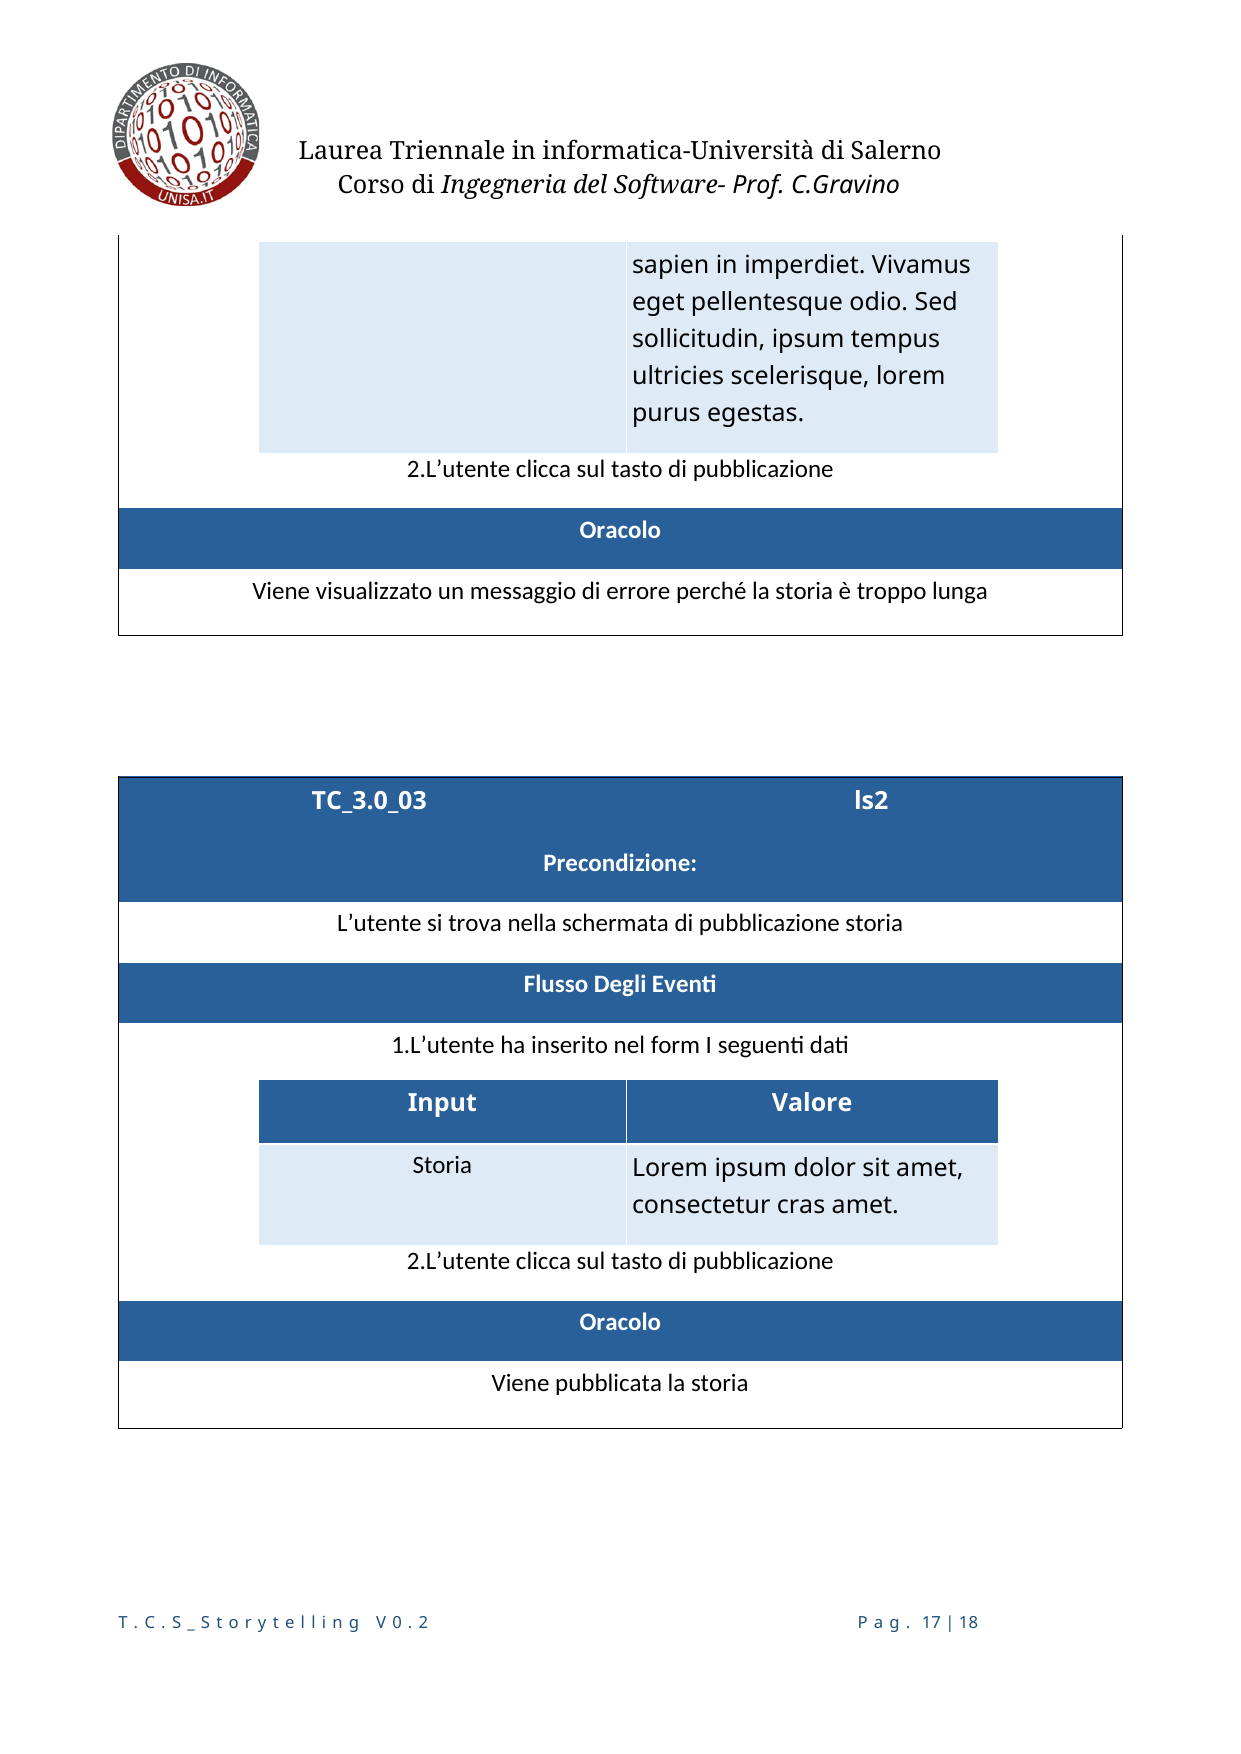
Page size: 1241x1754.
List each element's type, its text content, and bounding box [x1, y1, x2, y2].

table_cell L’utente si trova nella schermata di pubblicazione storia [119, 902, 1122, 963]
table_cell Precondizione: [119, 841, 1122, 902]
table_cell Viene pubblicata la storia [119, 1361, 1122, 1427]
table_cell 1.L’utente ha inserito nel form I seguenti dati 2.L’utente clicca sul tasto di pubblicazione [119, 1023, 1122, 1301]
table_header ls2 [620, 778, 1122, 841]
table_header TC_3.0_03 [119, 778, 620, 841]
table_cell Flusso Degli Eventi [119, 963, 1122, 1023]
table_cell Viene visualizzato un messaggio di errore perché la storia è troppo lunga [119, 569, 1122, 635]
table_cell Oracolo [119, 1301, 1122, 1361]
table_cell 1.L’utente ha inserito nel form I seguenti dati 2.L’utente clicca sul tasto di pubblicazione [119, 235, 1122, 508]
table_cell Oracolo [119, 508, 1122, 569]
picture [112, 63, 260, 206]
